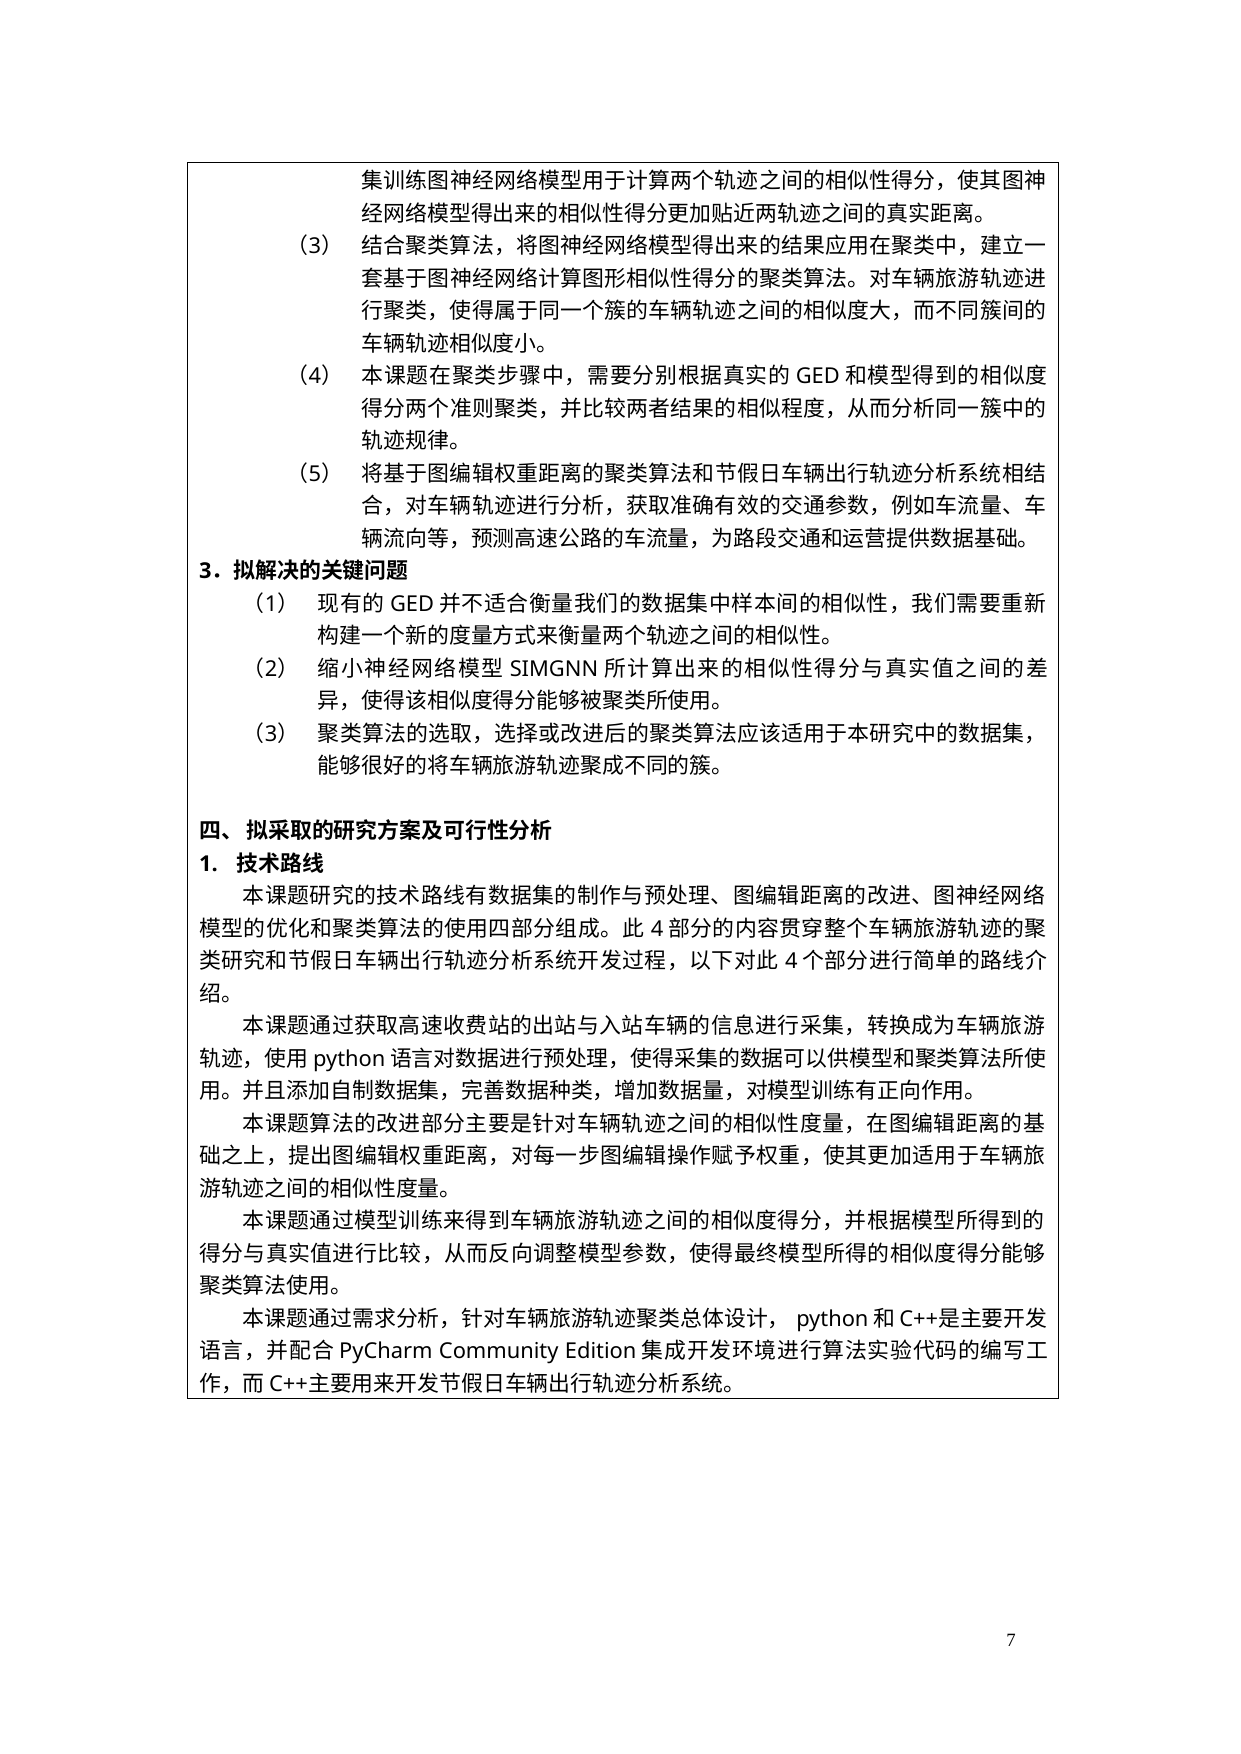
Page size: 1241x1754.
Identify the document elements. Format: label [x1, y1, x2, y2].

table_cell [188, 163, 1058, 1398]
